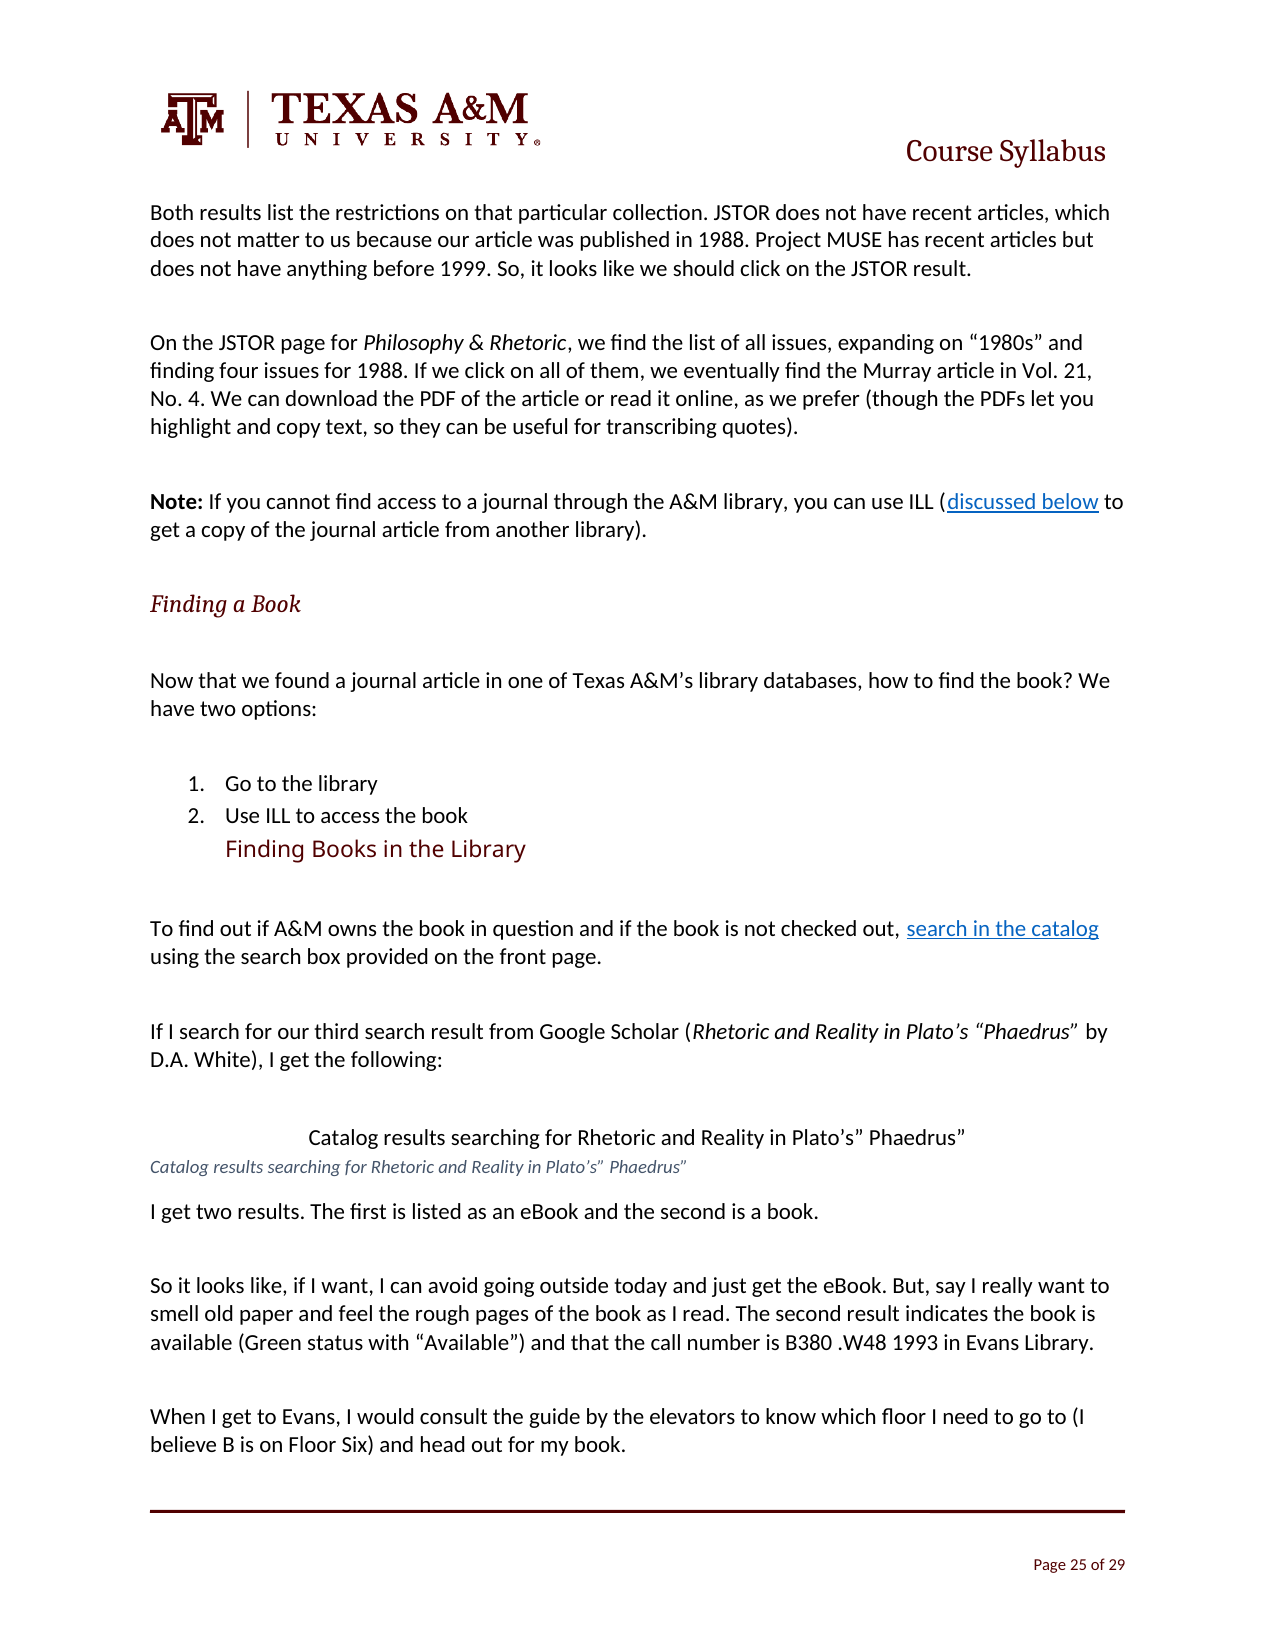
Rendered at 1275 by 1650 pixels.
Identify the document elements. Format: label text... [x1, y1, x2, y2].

list Go to the library [187, 769, 1125, 797]
table_header Catalog results searching for Rhetoric and Reality in Plato’s” Phaedrus” [225, 1120, 1050, 1155]
subtitle Finding a Book [150, 590, 1125, 648]
text When I get to Evans, I would consult the guide by the elevators to know which floor I need to go to (I believe B is on Floor Six) and head out for my book. [150, 1402, 1125, 1486]
list Use ILL to access the book [187, 801, 1125, 829]
text Both results list the restrictions on that particular collection. JSTOR does not have recent articles, which does not matter to us because our article was published in 1988. Project MUSE has recent articles but does not have anything before 1999. So, it looks like we should click on the JSTOR result. [150, 198, 1125, 310]
text Catalog results searching for Rhetoric and Reality in Plato’s” Phaedrus” [150, 1155, 1125, 1178]
text On the JSTOR page for Philosophy & Rhetoric, we find the list of all issues, expanding on “1980s” and finding four issues for 1988. If we click on all of them, we eventually find the Murray article in Vol. 21, No. 4. We can download the PDF of the article or read it online, as we prefer (though the PDFs let you highlight and copy text, so they can be useful for transcribing quotes). [150, 328, 1125, 468]
text If I search for our third search result from Google Scholar (Rhetoric and Reality in Plato’s “Phaedrus” by D.A. White), I get the following: [150, 1017, 1125, 1101]
picture [150, 75, 550, 162]
text Note: If you cannot find access to a journal through the A&M library, you can use ILL (discussed below to get a copy of the journal article from another library). [150, 487, 1125, 571]
text I get two results. The first is listed as an eBook and the second is a book. [150, 1197, 1125, 1253]
subtitle Finding Books in the Library [225, 833, 1125, 895]
text Now that we found a journal article in one of Texas A&M’s library databases, how to find the book? We have two options: [150, 666, 1125, 750]
text So it looks like, if I want, I can avoid going outside today and just get the eBook. But, say I really want to smell old paper and feel the rough pages of the book as I read. The second result indicates the book is available (Green status with “Available”) and that the call number is B380 .W48 1993 in Evans Library. [150, 1272, 1125, 1384]
text To find out if A&M owns the book in question and if the book is not checked out, search in the catalog using the search box provided on the front page. [150, 914, 1125, 998]
